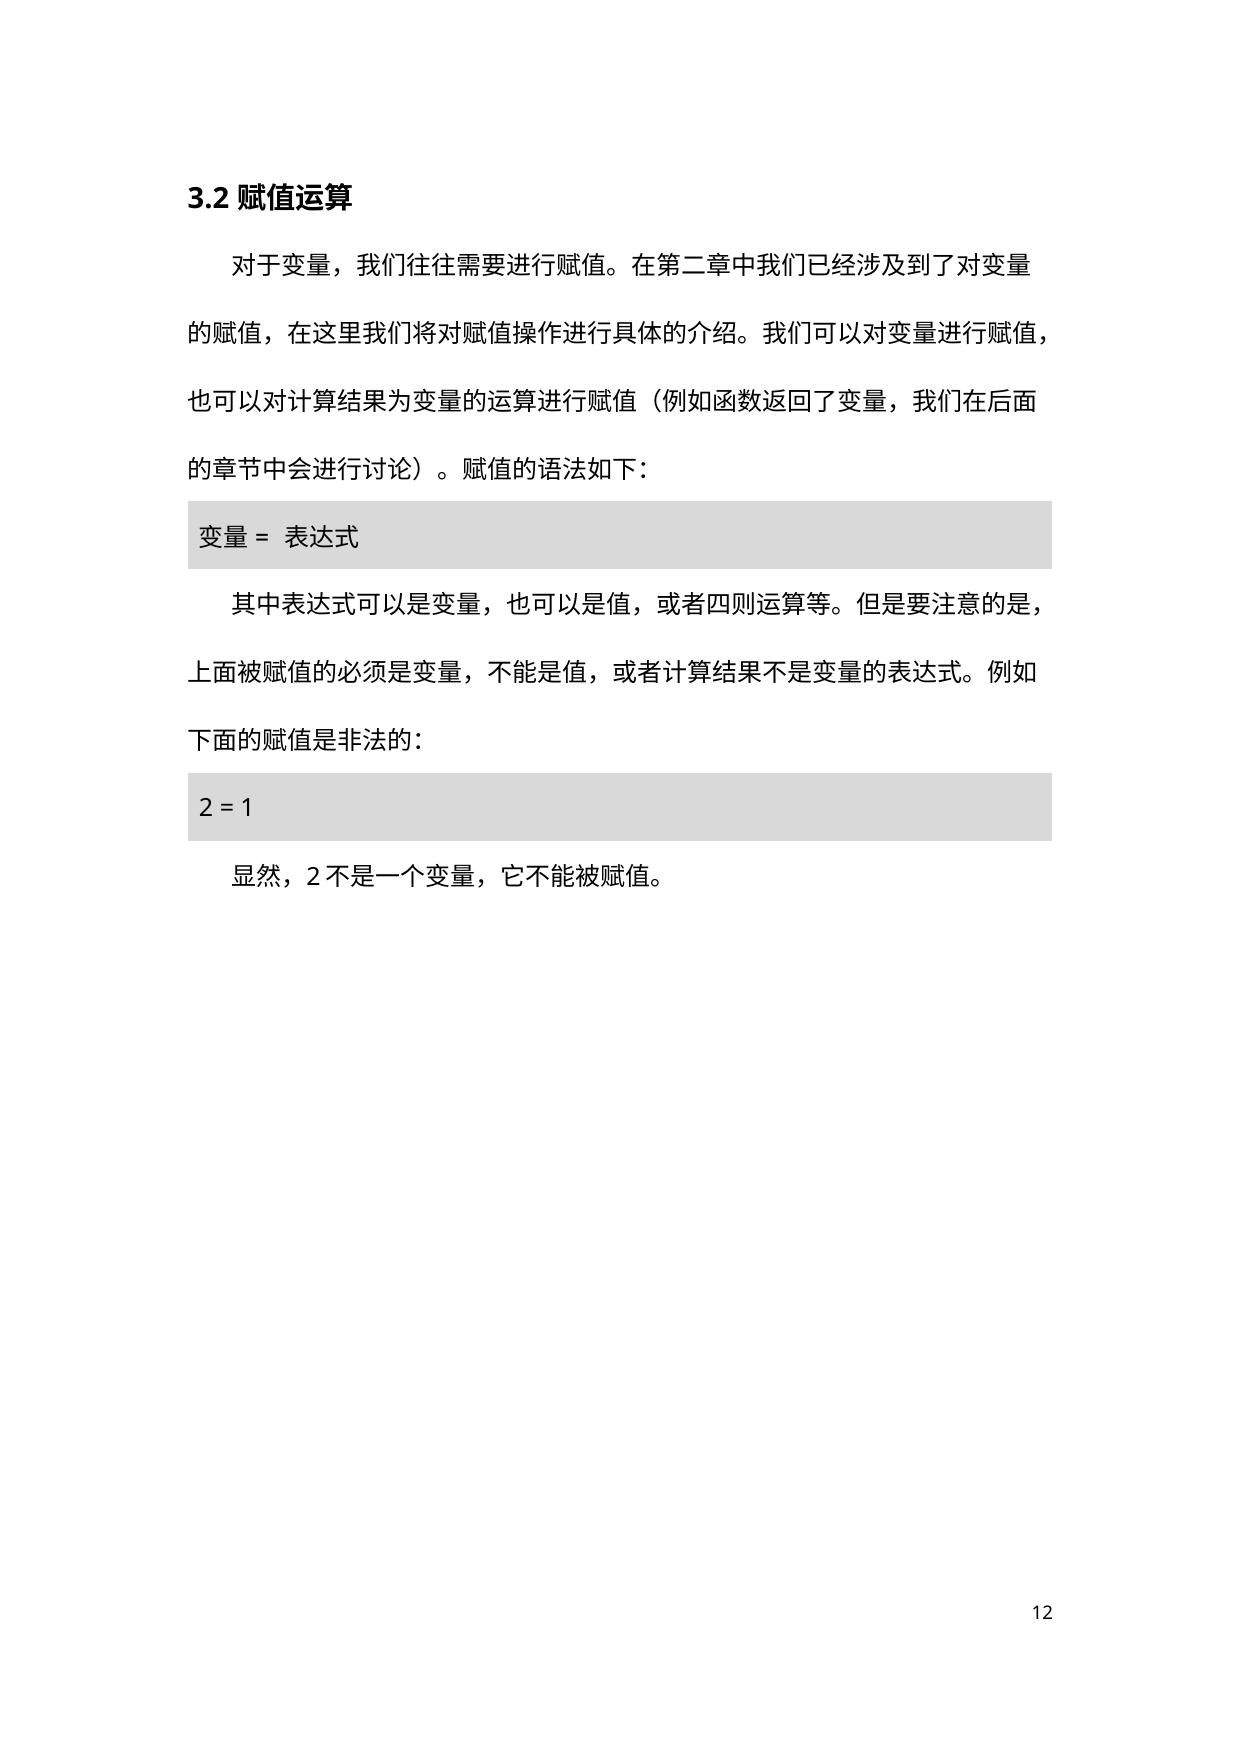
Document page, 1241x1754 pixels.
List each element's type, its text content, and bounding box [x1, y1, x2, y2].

subtitle 3.2 赋值运算 [187, 162, 1053, 229]
text 其中表达式可以是变量，也可以是值，或者四则运算等。但是要注意的是，上面被赋值的必须是变量，不能是值，或者计算结果不是变量的表达式。例如下面的赋值是非法的： [187, 569, 1053, 773]
table_header 2 = 1 [188, 773, 1052, 841]
text 显然，2不是一个变量，它不能被赋值。 [187, 841, 1053, 909]
table_header 变量 = 表达式 [188, 501, 1052, 569]
text 对于变量，我们往往需要进行赋值。在第二章中我们已经涉及到了对变量的赋值，在这里我们将对赋值操作进行具体的介绍。我们可以对变量进行赋值，也可以对计算结果为变量的运算进行赋值（例如函数返回了变量，我们在后面的章节中会进行讨论）。赋值的语法如下： [187, 229, 1053, 501]
